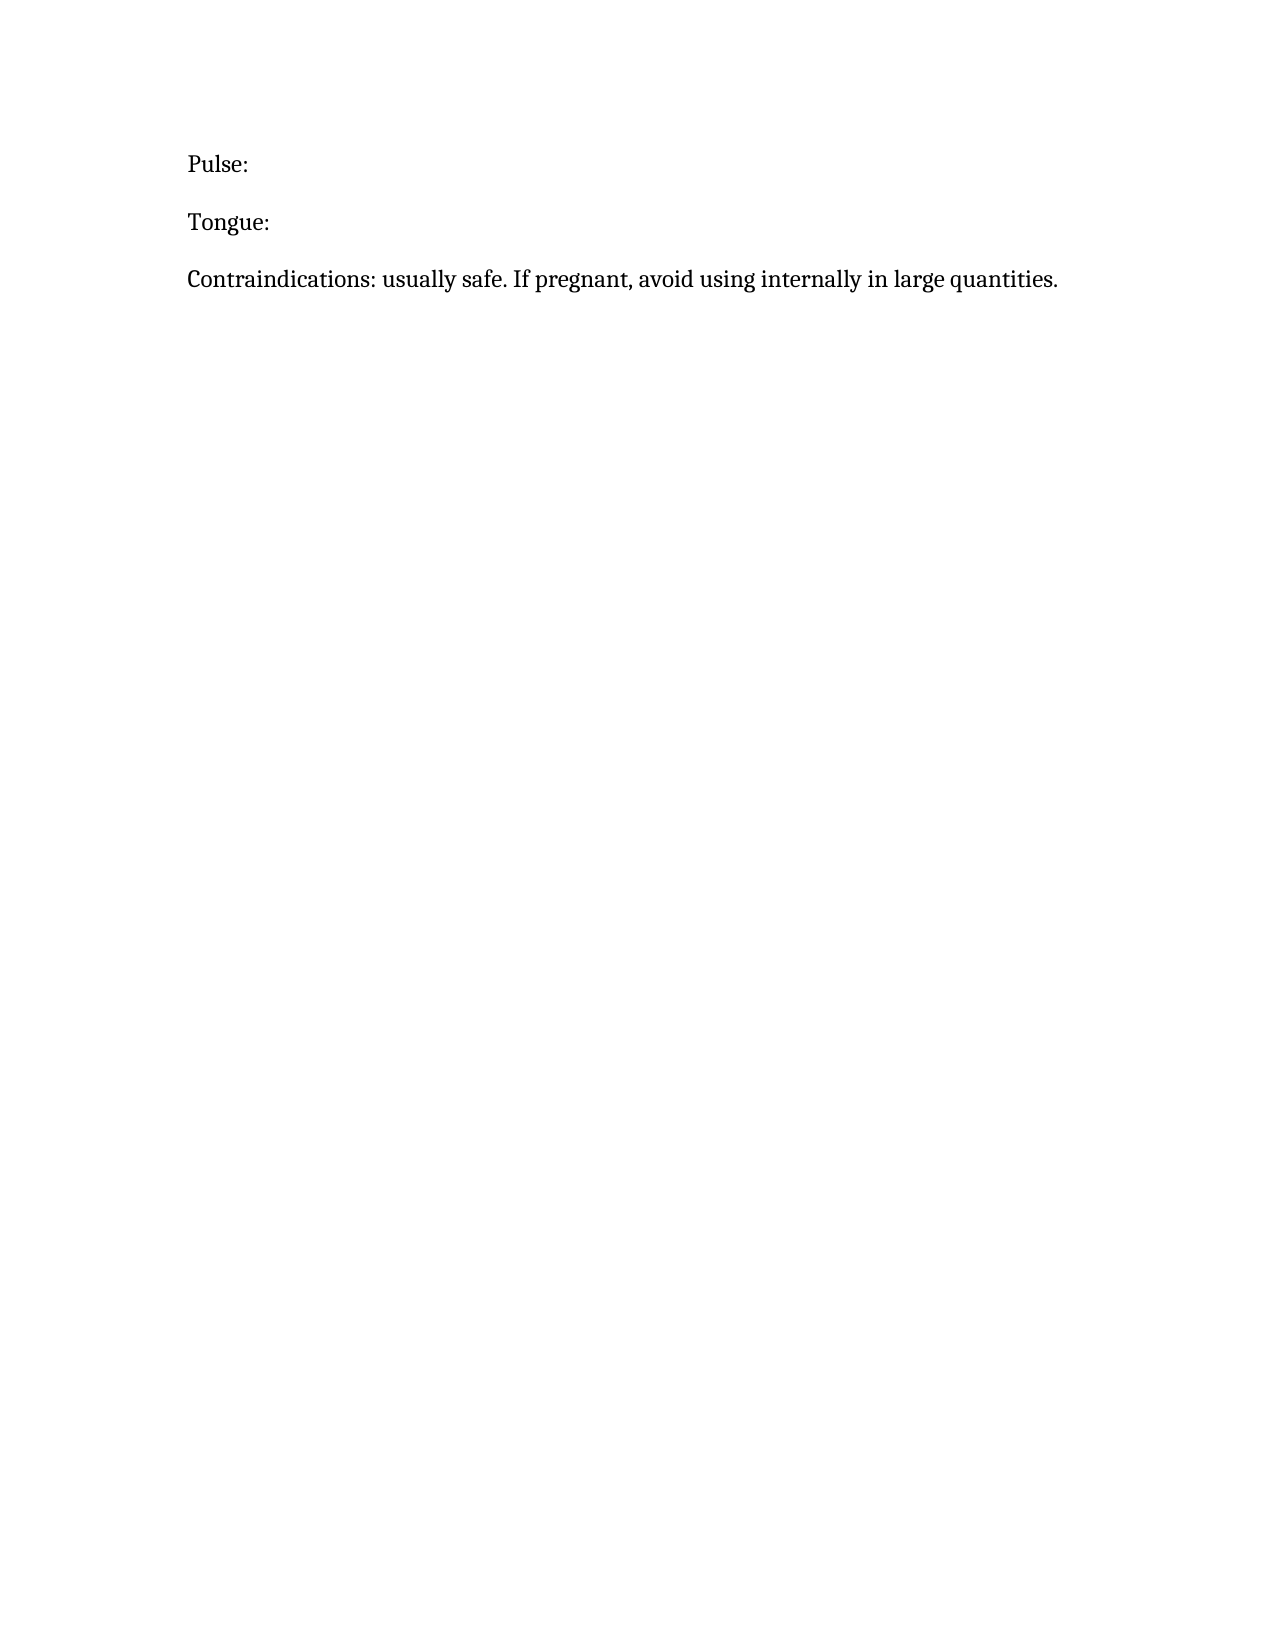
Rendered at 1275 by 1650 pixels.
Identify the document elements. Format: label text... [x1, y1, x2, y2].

text Contraindications: usually safe. If pregnant, avoid using internally in large quantities. [187, 265, 1087, 294]
text Pulse: [187, 150, 1087, 179]
text Tongue: [187, 207, 1087, 236]
